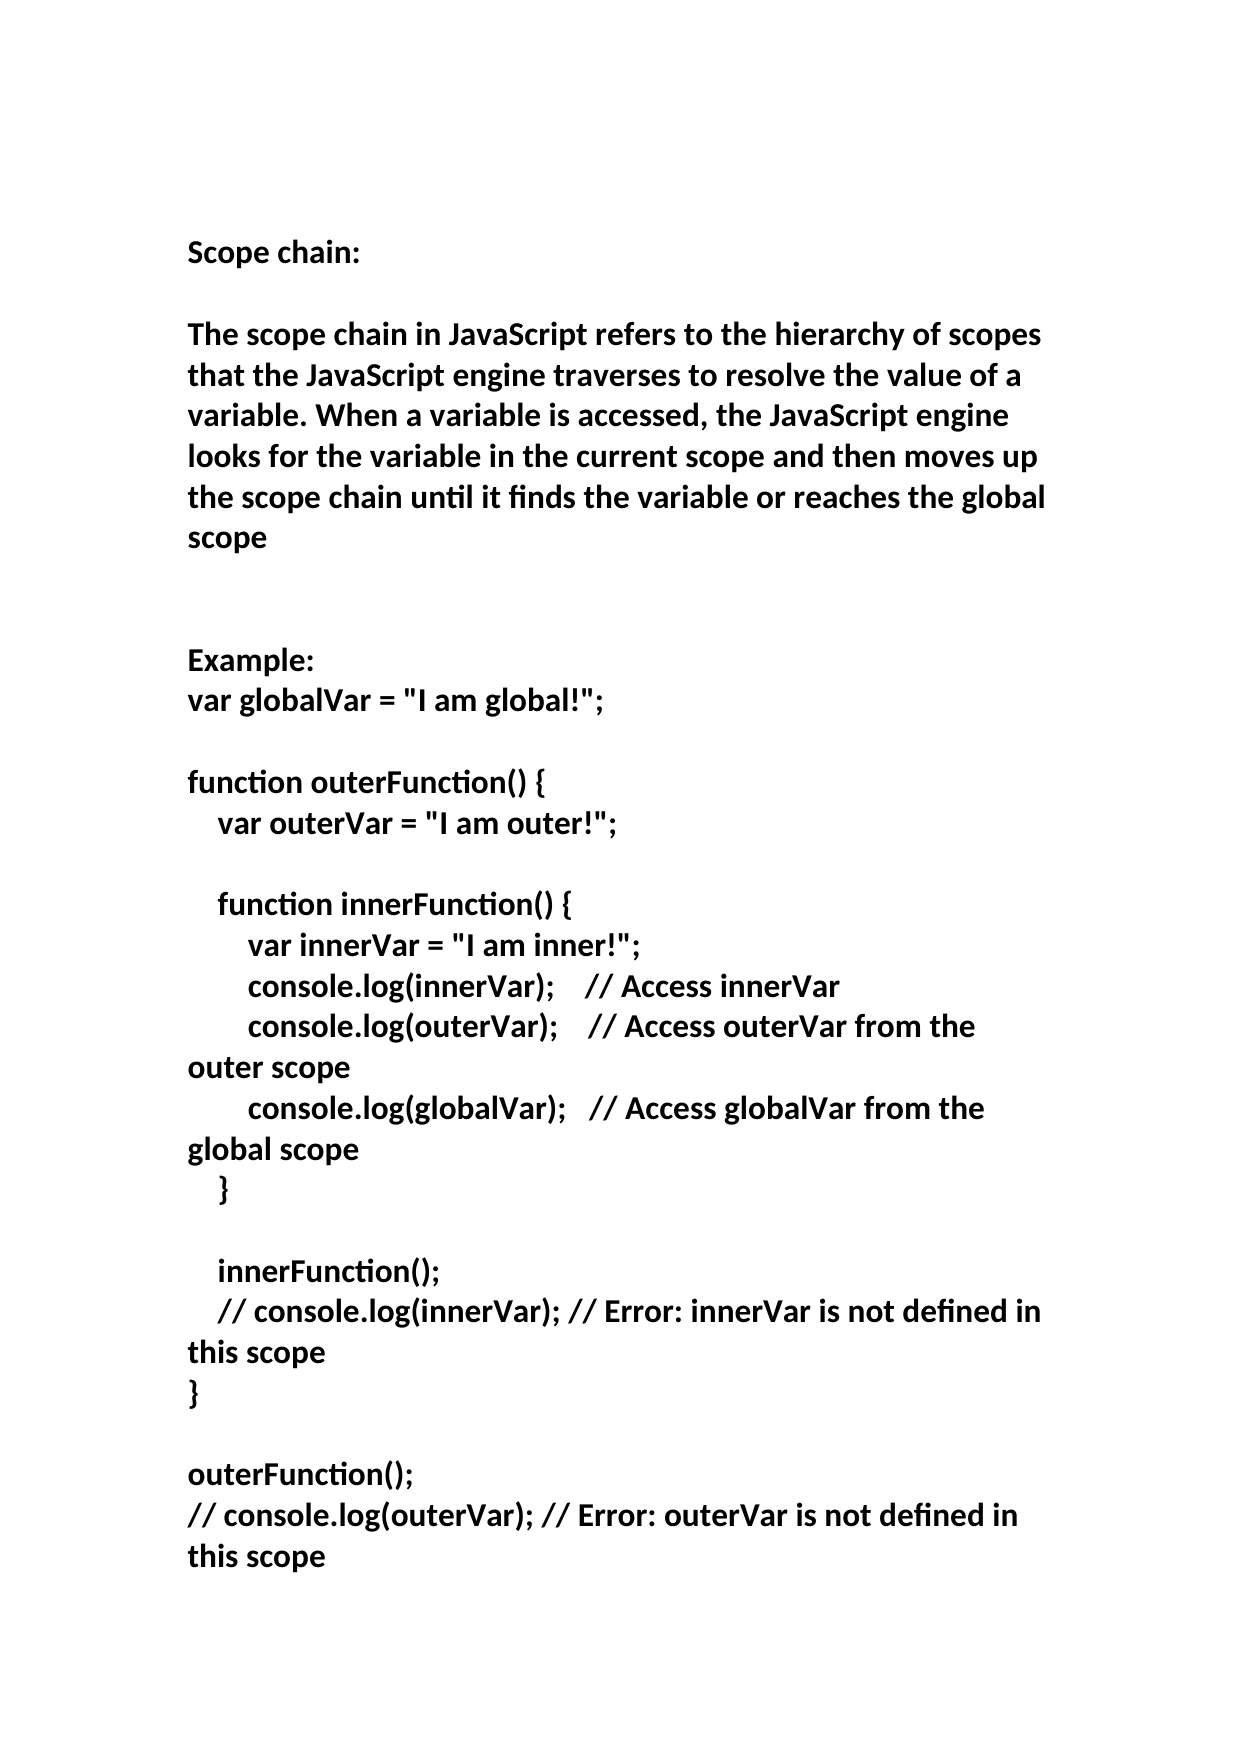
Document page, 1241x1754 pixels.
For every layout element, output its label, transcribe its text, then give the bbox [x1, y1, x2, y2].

list } [187, 1372, 1053, 1413]
list var outerVar = "I am outer!"; [187, 802, 1053, 842]
list function innerFunction() { [187, 883, 1053, 924]
list function outerFunction() { [187, 761, 1053, 802]
list console.log(innerVar); // Access innerVar [187, 964, 1053, 1005]
list innerFunction(); [187, 1250, 1053, 1290]
list } [187, 1168, 1053, 1209]
list console.log(outerVar); // Access outerVar from the outer scope [187, 1005, 1053, 1087]
list The scope chain in JavaScript refers to the hierarchy of scopes that the JavaScript engine traverses to resolve the value of a variable. When a variable is accessed, the JavaScript engine looks for the variable in the current scope and then moves up the scope chain until it finds the variable or reaches the global scope [187, 313, 1053, 557]
list // console.log(outerVar); // Error: outerVar is not defined in this scope [187, 1494, 1053, 1576]
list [187, 1290, 1053, 1372]
list Example: [187, 639, 1053, 679]
list Scope chain: [187, 231, 1053, 272]
list var globalVar = "I am global!"; [187, 679, 1053, 720]
list outerFunction(); [187, 1453, 1053, 1494]
list console.log(globalVar); // Access globalVar from the global scope [187, 1087, 1053, 1168]
list var innerVar = "I am inner!"; [187, 924, 1053, 964]
